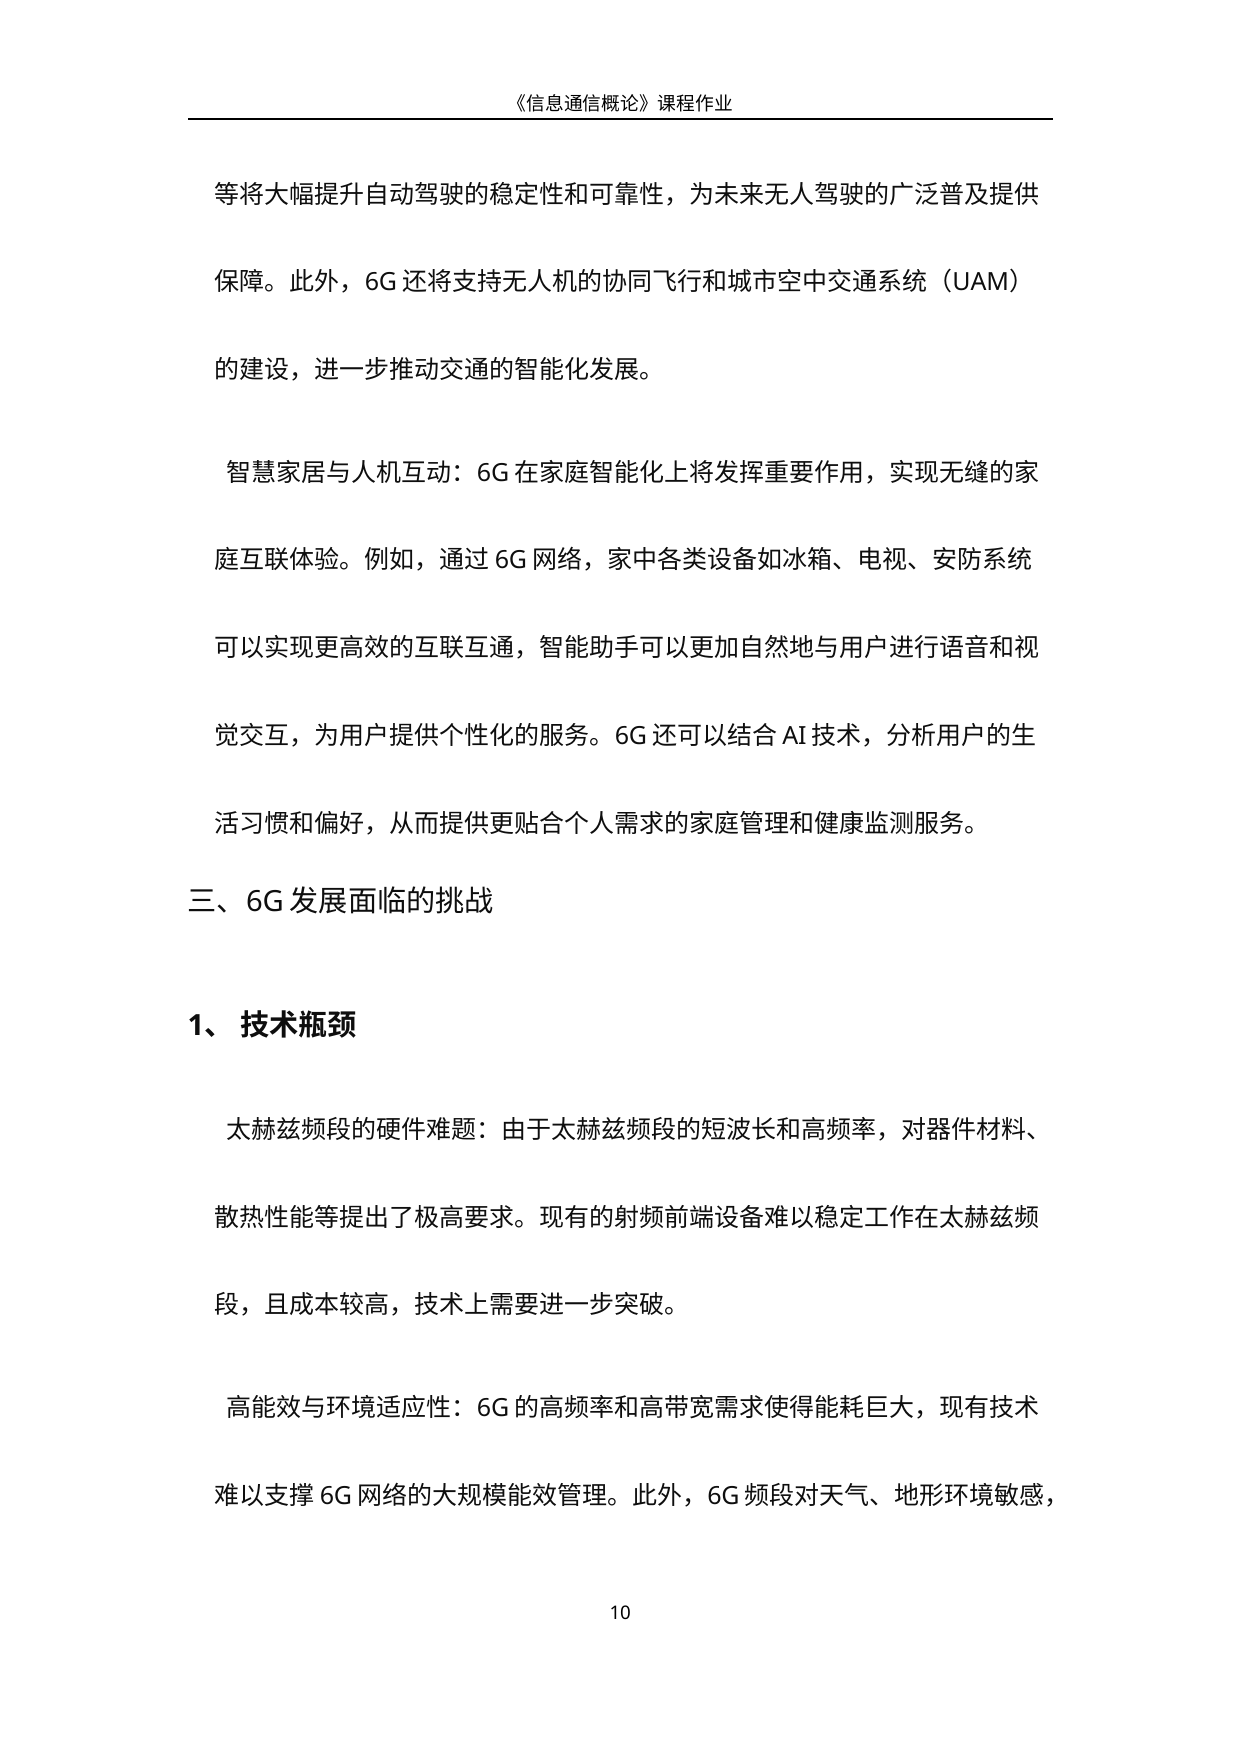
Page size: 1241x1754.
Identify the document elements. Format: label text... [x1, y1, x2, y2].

text 三、6G发展面临的挑战 [187, 866, 1053, 931]
text 智慧家居与人机互动：6G在家庭智能化上将发挥重要作用，实现无缝的家庭互联体验。例如，通过6G网络，家中各类设备如冰箱、电视、安防系统可以实现更高效的互联互通，智能助手可以更加自然地与用户进行语音和视觉交互，为用户提供个性化的服务。6G还可以结合AI技术，分析用户的生活习惯和偏好，从而提供更贴合个人需求的家庭管理和健康监测服务。 [187, 438, 1053, 854]
text 太赫兹频段的硬件难题：由于太赫兹频段的短波长和高频率，对器件材料、散热性能等提出了极高要求。现有的射频前端设备难以稳定工作在太赫兹频段，且成本较高，技术上需要进一步突破。 [187, 1095, 1053, 1336]
text 1、 技术瓶颈 [187, 990, 1053, 1055]
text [187, 1373, 1053, 1526]
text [187, 160, 1053, 400]
